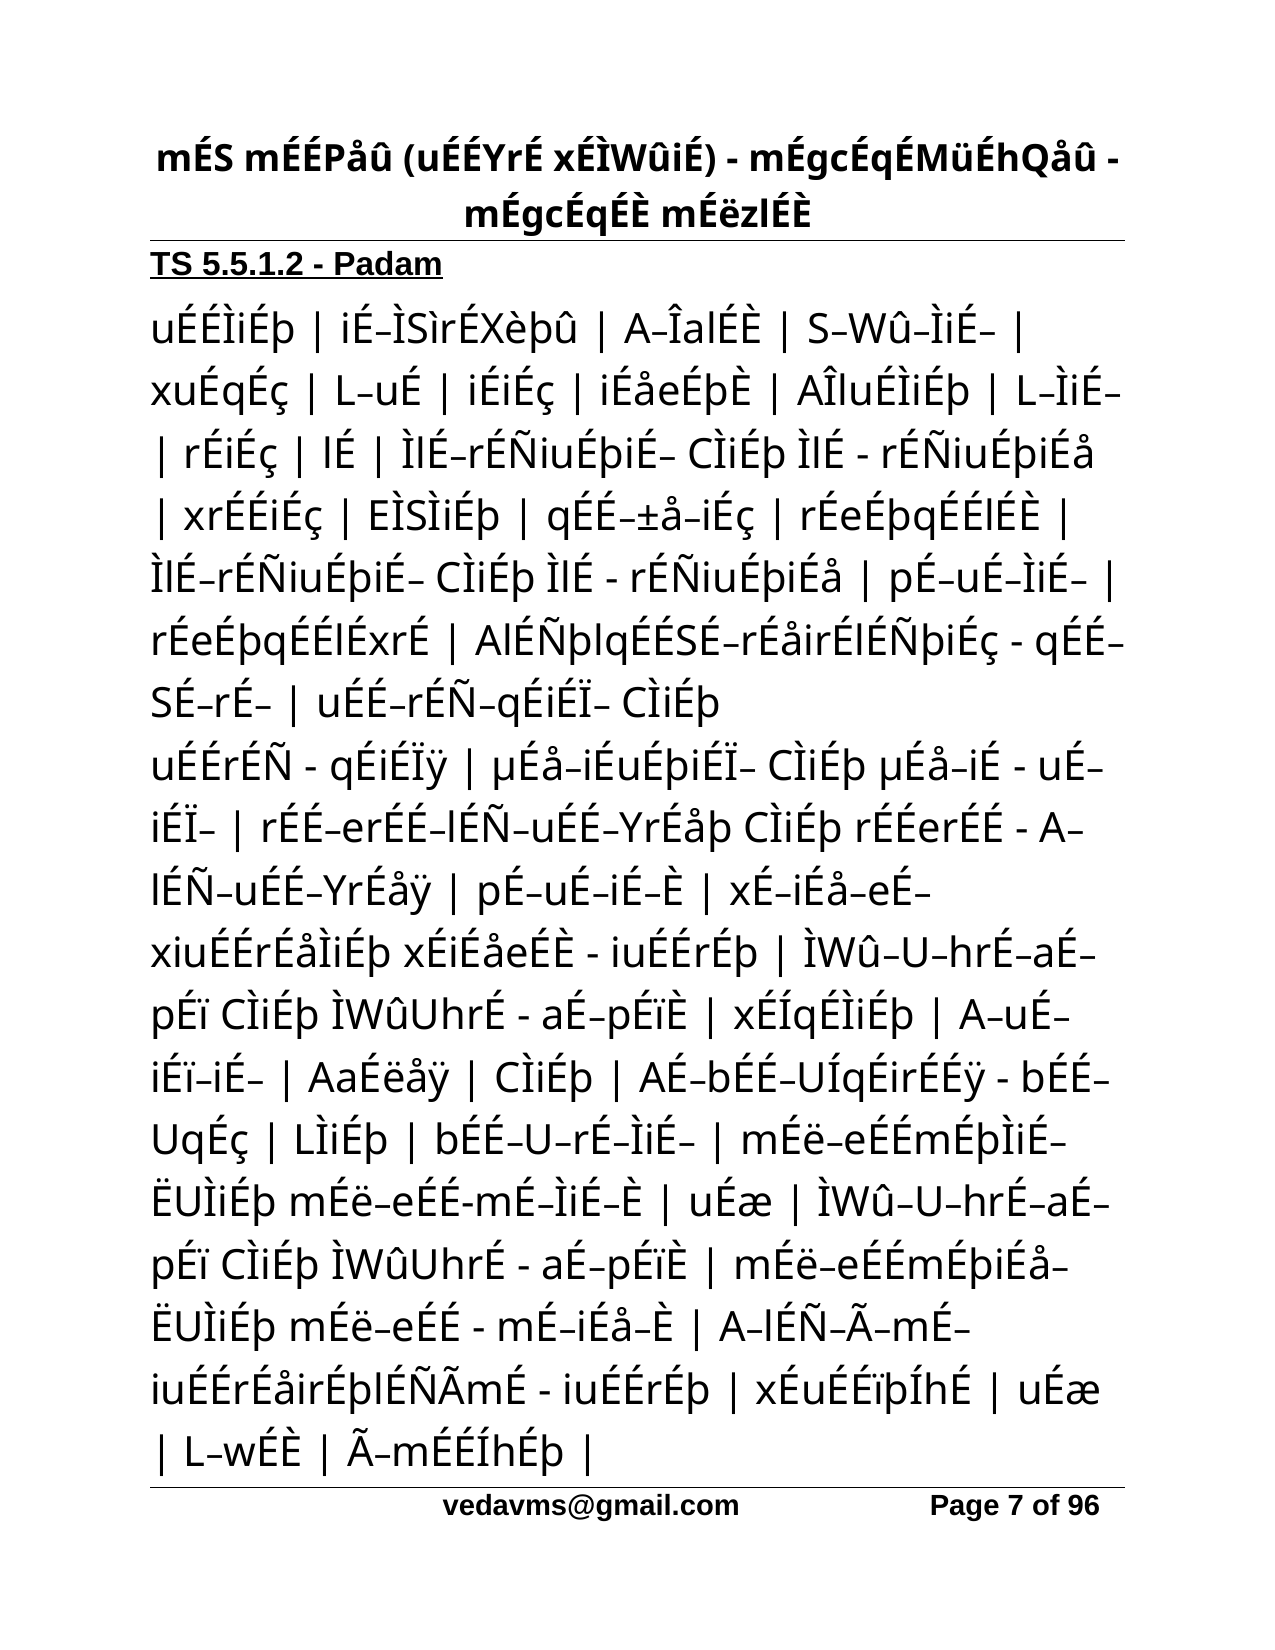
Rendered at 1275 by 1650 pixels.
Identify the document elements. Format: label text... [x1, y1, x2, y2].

text uÉÉÌiÉþ | iÉ–ÌSìrÉXèþû | A–ÎalÉÈ | S–Wû–ÌiÉ– | xuÉqÉç | L–uÉ | iÉiÉç | iÉåeÉþÈ | AÎluÉÌiÉþ | L–ÌiÉ– | rÉiÉç | lÉ | ÌlÉ–rÉÑiuÉþiÉ– CÌiÉþ ÌlÉ - rÉÑiuÉþiÉå | xrÉÉiÉç | EÌSÌiÉþ | qÉÉ–±å–iÉç | rÉeÉþqÉÉlÉÈ | ÌlÉ–rÉÑiuÉþiÉ– CÌiÉþ ÌlÉ - rÉÑiuÉþiÉå | pÉ–uÉ–ÌiÉ– | rÉeÉþqÉÉlÉxrÉ | AlÉÑþlqÉÉSÉ–rÉåirÉlÉÑþiÉç - qÉÉ–SÉ–rÉ– | uÉÉ–rÉÑ–qÉiÉÏ– CÌiÉþ [150, 299, 1125, 730]
text uÉÉrÉÑ - qÉiÉÏÿ | µÉå–iÉuÉþiÉÏ– CÌiÉþ µÉå–iÉ - uÉ–iÉÏ– | rÉÉ–erÉÉ–lÉÑ–uÉÉ–YrÉåþ CÌiÉþ rÉÉerÉÉ - A–lÉÑ–uÉÉ–YrÉåÿ | pÉ–uÉ–iÉ–È | xÉ–iÉå–eÉ–xiuÉÉrÉåÌiÉþ xÉiÉåeÉÈ - iuÉÉrÉþ | ÌWû–U–hrÉ–aÉ–pÉï CÌiÉþ ÌWûUhrÉ - aÉ–pÉïÈ | xÉÍqÉÌiÉþ | A–uÉ–iÉï–iÉ– | AaÉëåÿ | CÌiÉþ | AÉ–bÉÉ–UÍqÉirÉÉÿ - bÉÉ–UqÉç | LÌiÉþ | bÉÉ–U–rÉ–ÌiÉ– | mÉë–eÉÉmÉþÌiÉ–ËUÌiÉþ mÉë–eÉÉ-mÉ–ÌiÉ–È | uÉæ | ÌWû–U–hrÉ–aÉ–pÉï CÌiÉþ ÌWûUhrÉ - aÉ–pÉïÈ | mÉë–eÉÉmÉþiÉå–ËUÌiÉþ mÉë–eÉÉ - mÉ–iÉå–È | A–lÉÑ–Ã–mÉ–iuÉÉrÉåirÉþlÉÑÃmÉ - iuÉÉrÉþ | xÉuÉÉïþÍhÉ | uÉæ | L–wÉÈ | Ã–mÉÉÍhÉþ | [150, 736, 1125, 1479]
text TS 5.5.1.2 - Padam [150, 244, 1158, 282]
